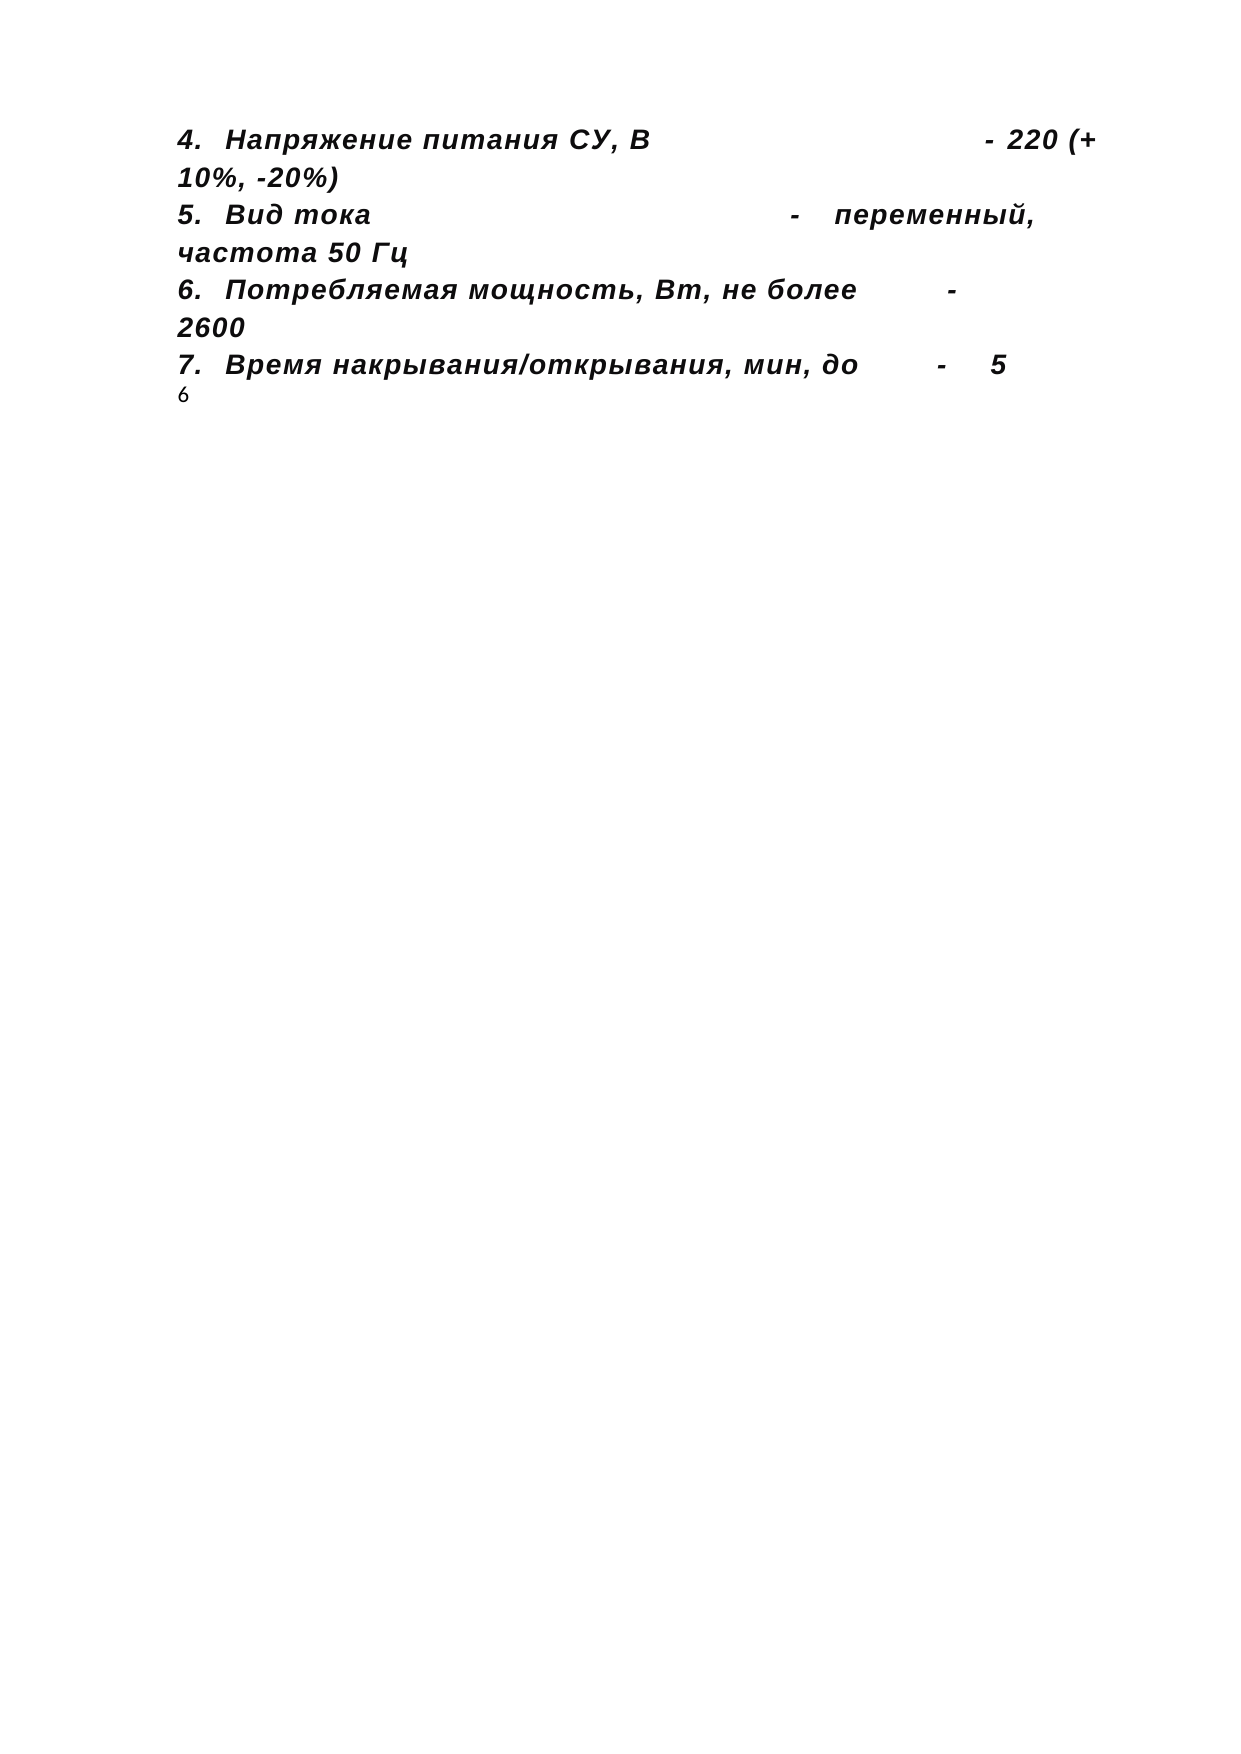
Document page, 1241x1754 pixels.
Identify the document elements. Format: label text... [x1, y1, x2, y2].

text 5. Вид тока - переменный, частота 50 Гц [177, 193, 1152, 268]
text 4. Напряжение питания СУ, В - 220 (+ 10%, -20%) [177, 118, 1152, 193]
text 7. Время накрывания/открывания, мин, до - 5 [177, 343, 1152, 381]
text 6 [177, 381, 1152, 409]
text 6. Потребляемая мощность, Вт, не более - 2600 [177, 268, 1152, 343]
